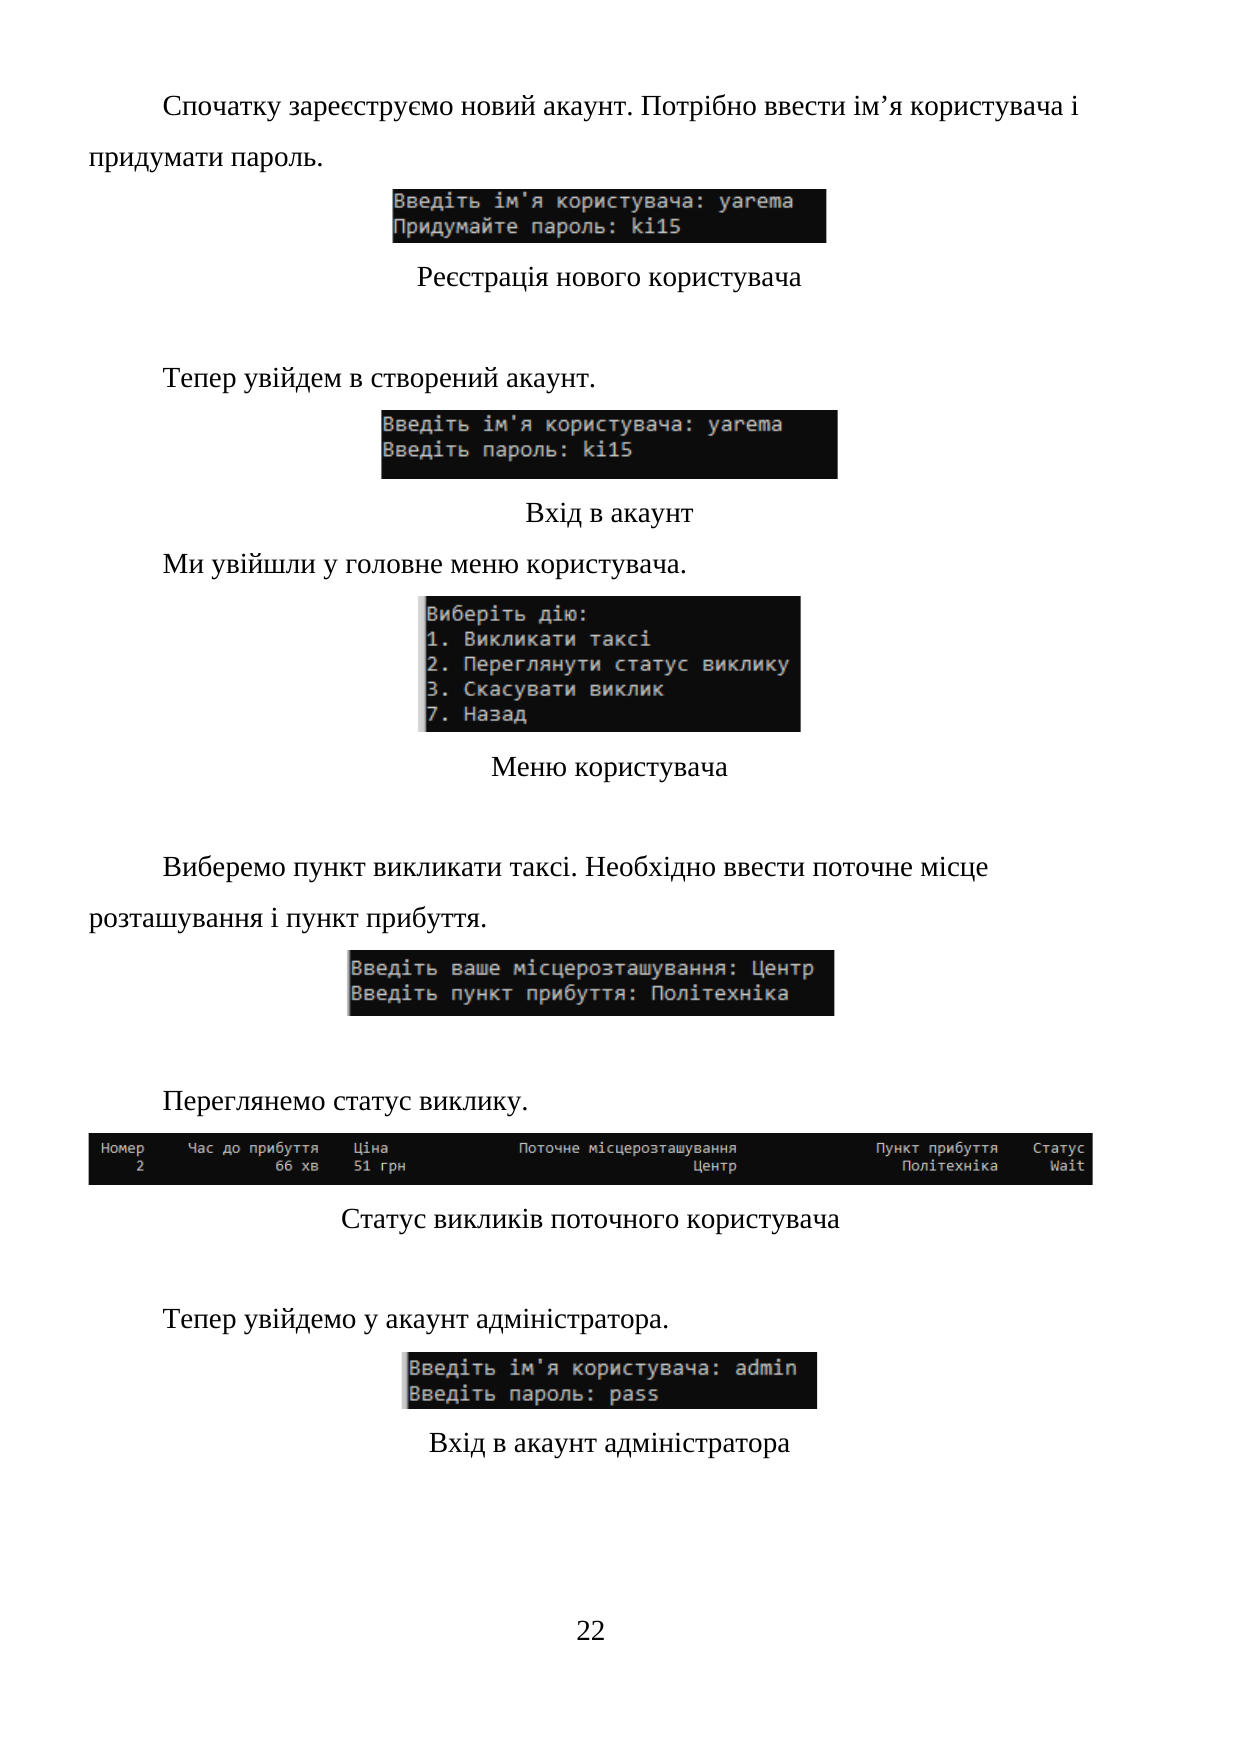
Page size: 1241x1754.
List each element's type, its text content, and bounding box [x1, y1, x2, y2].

text Тепер увійдем в створений акаунт. [88, 360, 1093, 393]
text Тепер увійдемо у акаунт адміністратора. [88, 1302, 1093, 1335]
text Реєстрація нового користувача [88, 259, 1093, 293]
picture [401, 1352, 818, 1409]
text Ми увійшли у головне меню користувача. [88, 546, 1093, 579]
text Переглянемо статус виклику. [88, 1083, 1093, 1116]
picture [417, 596, 801, 732]
text Статус викликів поточного користувача [88, 1201, 1093, 1234]
text Спочатку зареєструємо новий акаунт. Потрібно ввести ім’я користувача і придумати пароль. [88, 88, 1093, 172]
picture [88, 1133, 1093, 1185]
text Меню користувача [88, 749, 1093, 782]
text Вхід в акаунт адміністратора [88, 1425, 1093, 1458]
text Вхід в акаунт [88, 496, 1093, 529]
picture [346, 950, 835, 1016]
picture [392, 189, 827, 243]
text Виберемо пункт викликати таксі. Необхідно ввести поточне місце розташування і пункт прибуття. [88, 849, 1093, 933]
picture [381, 410, 838, 479]
